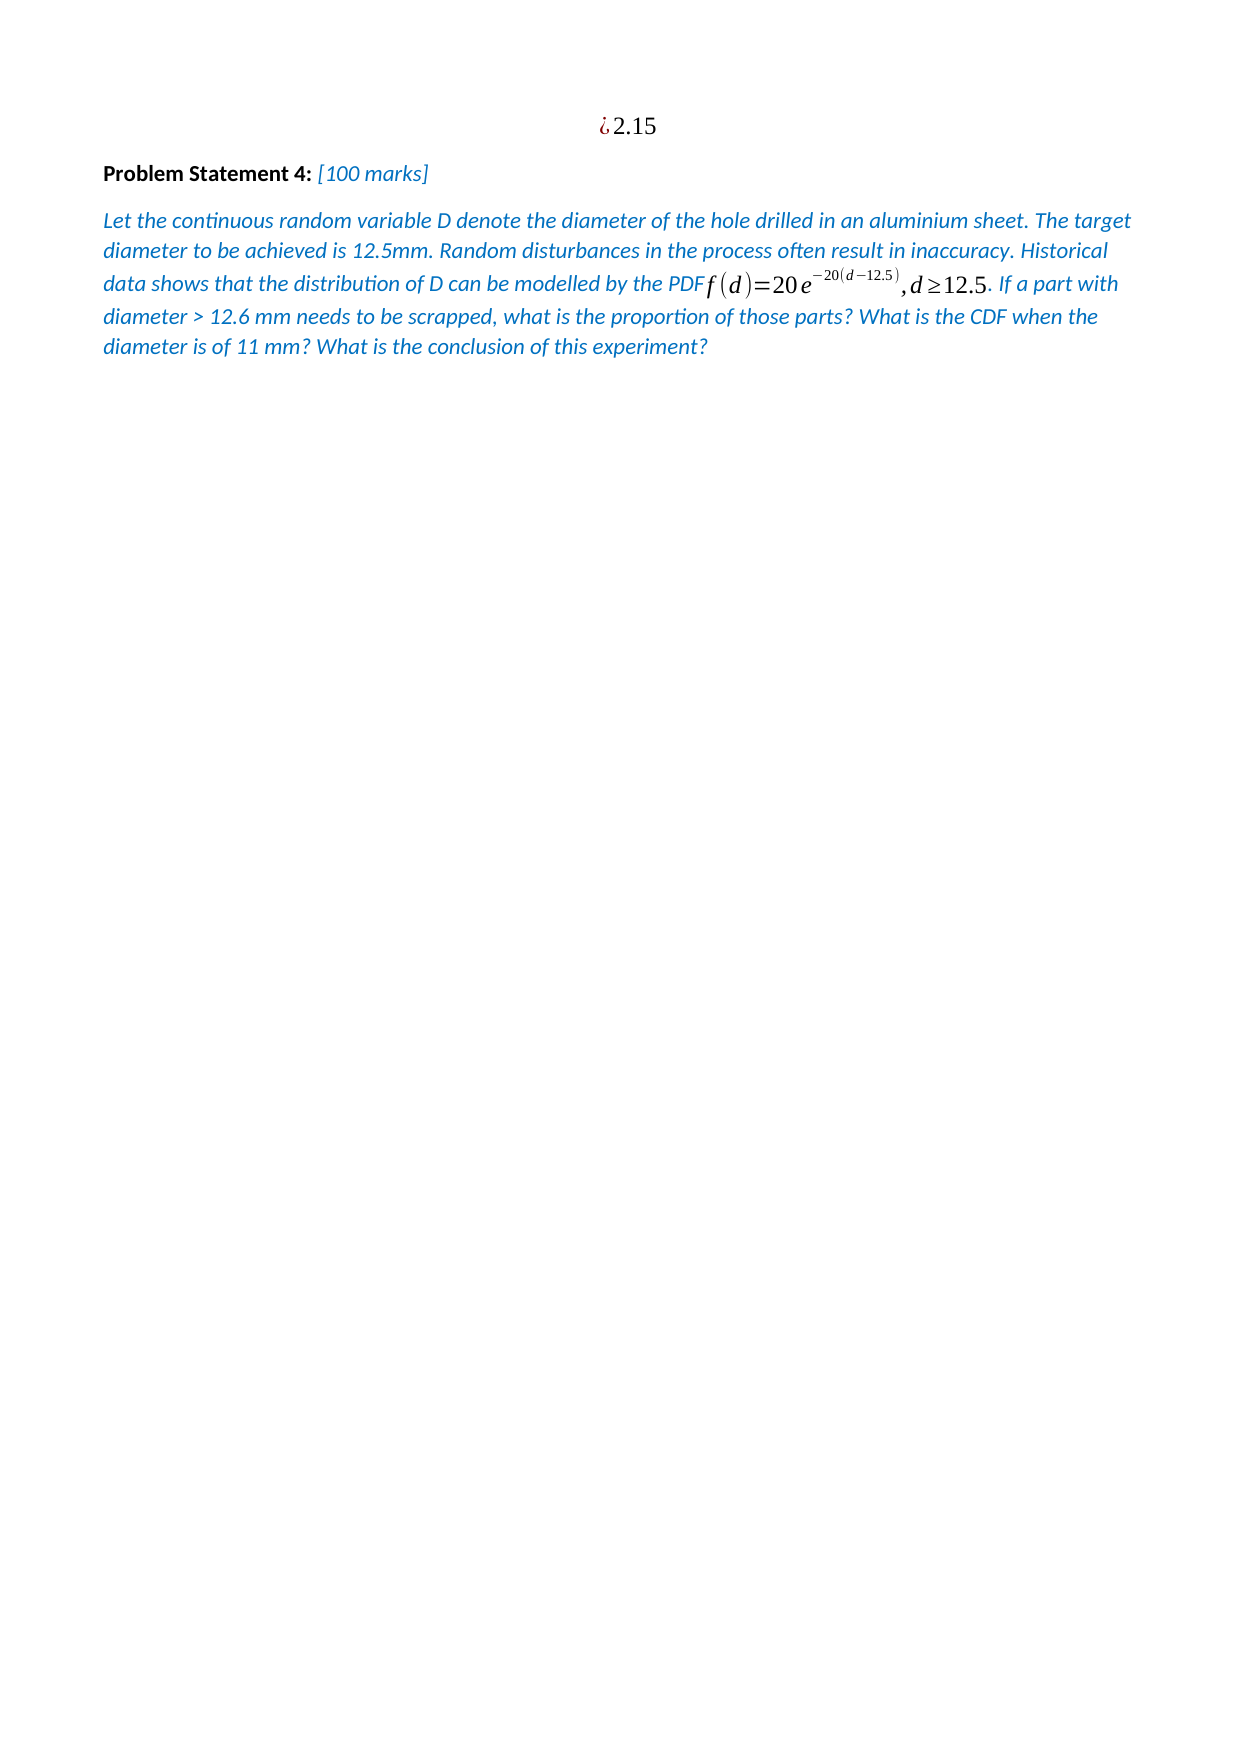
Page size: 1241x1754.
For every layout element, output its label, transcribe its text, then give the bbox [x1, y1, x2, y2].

text Let the continuous random variable D denote the diameter of the hole drilled in an aluminium sheet. The target diameter to be achieved is 12.5mm. Random disturbances in the process often result in inaccuracy. Historical data shows that the distribution of D can be modelled by the PDF. If a part with diameter > 12.6 mm needs to be scrapped, what is the proportion of those parts? What is the CDF when the diameter is of 11 mm? What is the conclusion of this experiment? [103, 206, 1153, 360]
text Problem Statement 4: [100 marks] [103, 159, 1153, 187]
